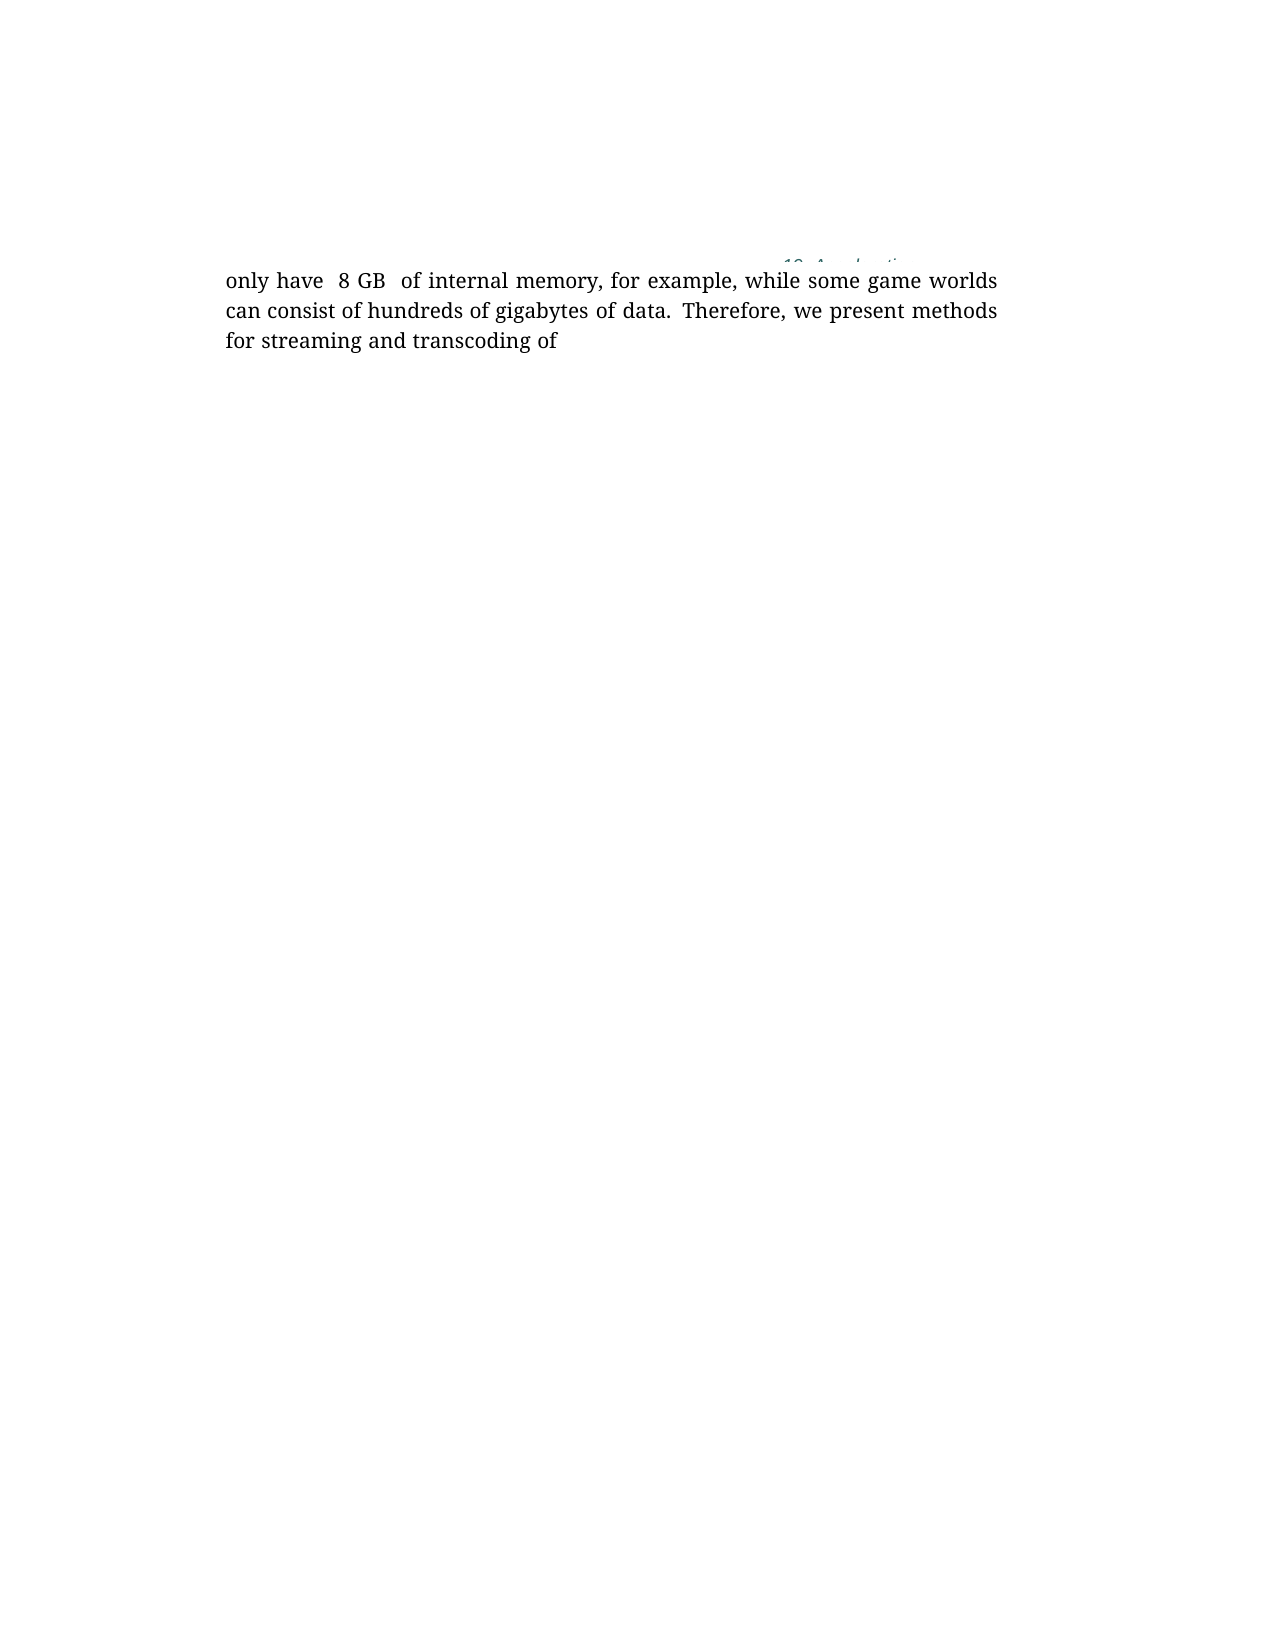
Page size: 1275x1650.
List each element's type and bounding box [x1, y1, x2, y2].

text [225, 267, 998, 355]
